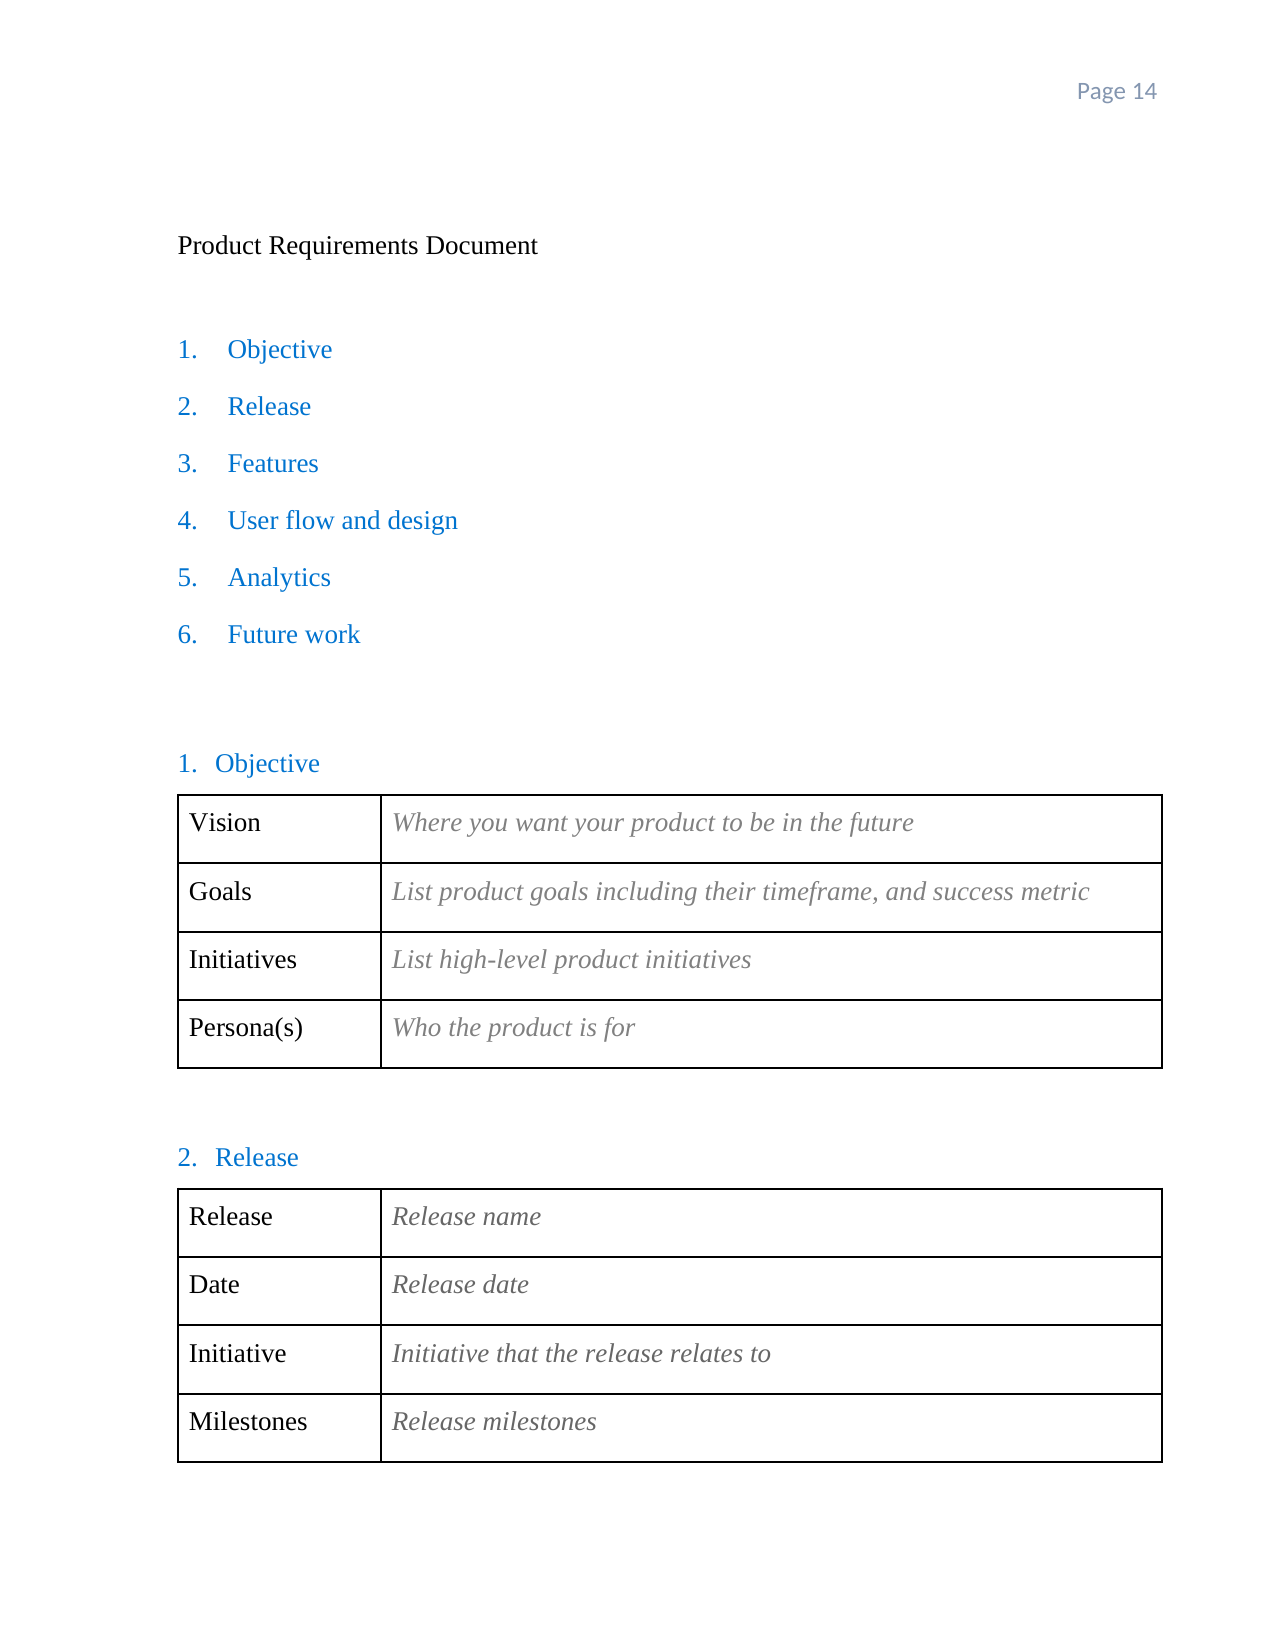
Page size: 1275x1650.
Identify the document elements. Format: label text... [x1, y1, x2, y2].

table_cell Initiative that the release relates to [382, 1326, 1161, 1393]
text 3. Features [177, 447, 1157, 478]
text Product Requirements Document [177, 229, 1157, 261]
text 6. Future work [177, 618, 1157, 650]
table_cell Milestones [179, 1395, 380, 1461]
subtitle Release [177, 1141, 1157, 1172]
text 5. Analytics [177, 561, 1157, 593]
text 1. Objective [177, 333, 1157, 364]
table_cell Initiatives [179, 933, 380, 999]
table_cell Release milestones [382, 1395, 1161, 1461]
text 4. User flow and design [177, 504, 1157, 536]
table_cell List high-level product initiatives [382, 933, 1161, 999]
text 2. Release [177, 390, 1157, 421]
table_cell Date [179, 1258, 380, 1324]
table_header Where you want your product to be in the future [382, 796, 1161, 862]
table_cell Release date [382, 1258, 1161, 1324]
subtitle Objective [177, 747, 1157, 778]
table_header Vision [179, 796, 380, 862]
table_cell Persona(s) [179, 1001, 380, 1067]
table_cell List product goals including their timeframe, and success metric [382, 864, 1161, 931]
table_cell Who the product is for [382, 1001, 1161, 1067]
table_header Release name [382, 1190, 1161, 1256]
table_cell Goals [179, 864, 380, 931]
table_header Release [179, 1190, 380, 1256]
table_cell Initiative [179, 1326, 380, 1393]
